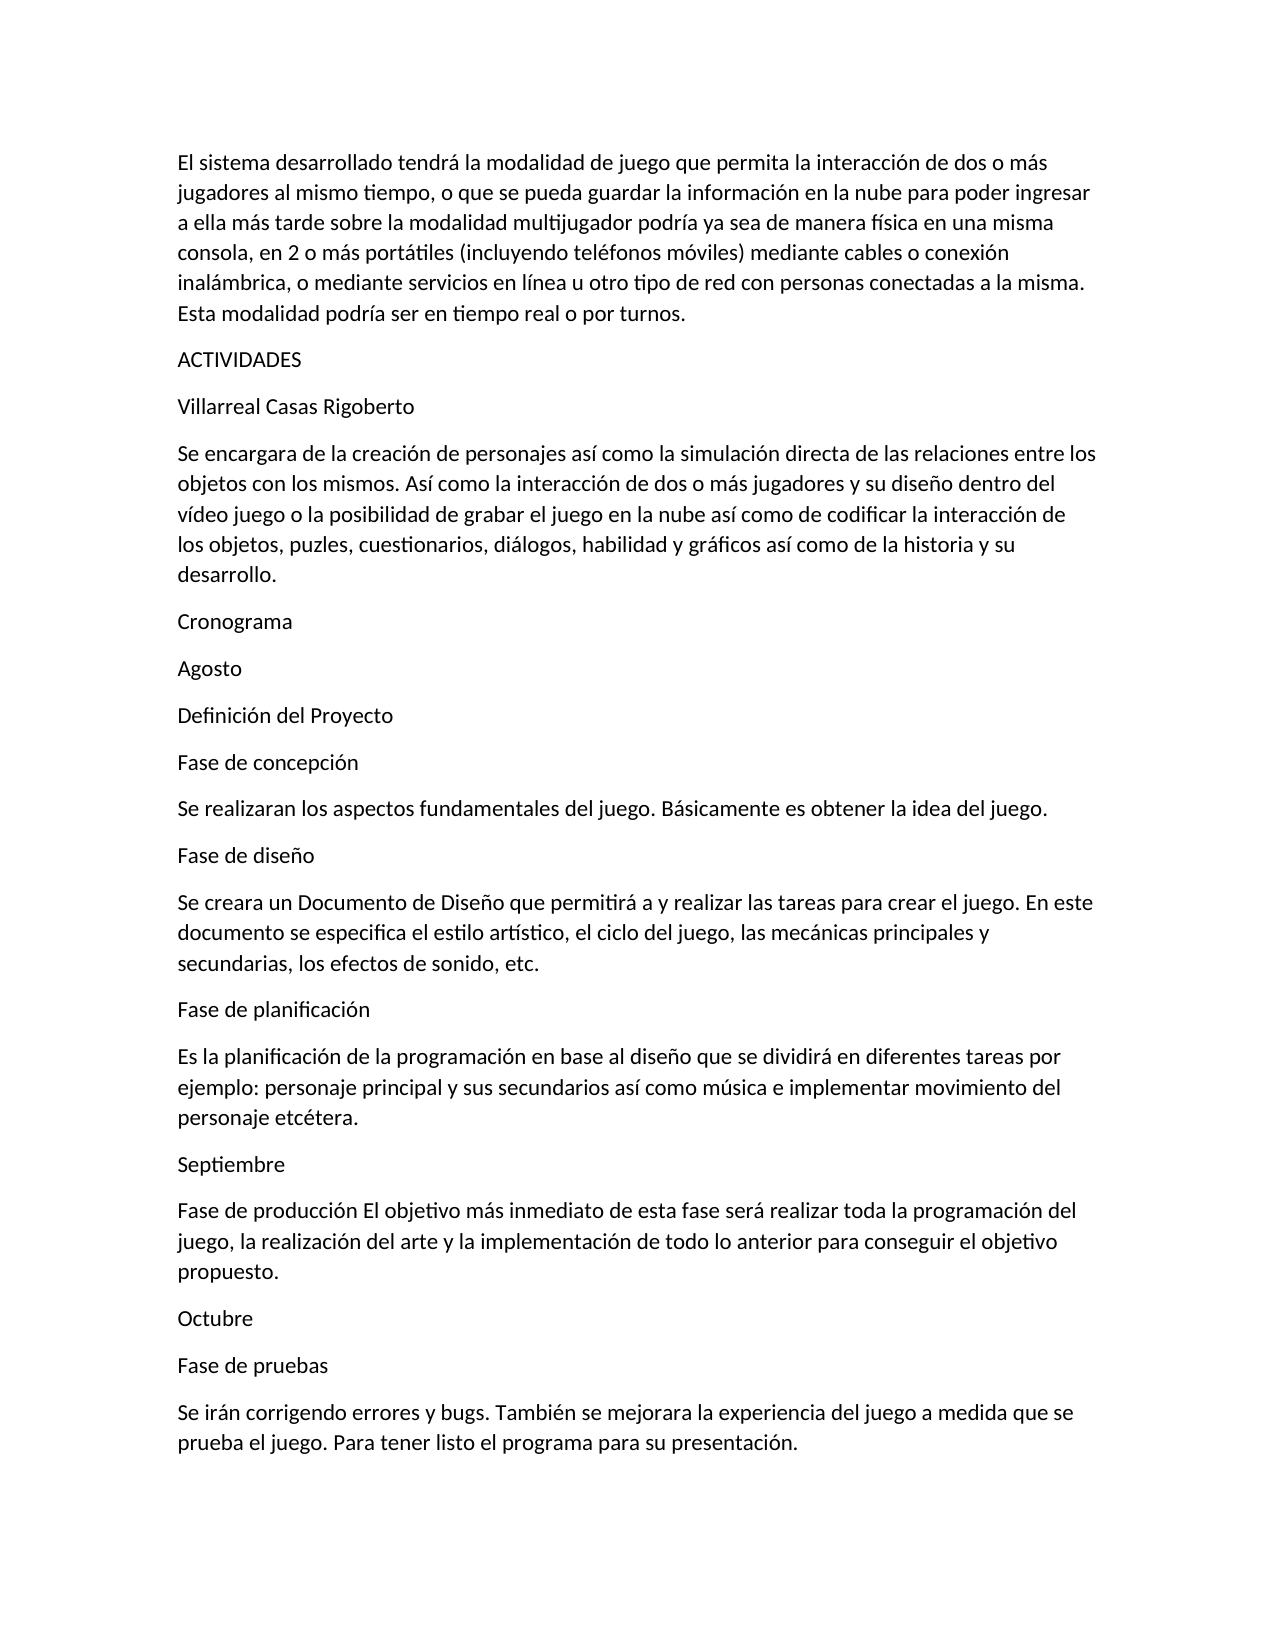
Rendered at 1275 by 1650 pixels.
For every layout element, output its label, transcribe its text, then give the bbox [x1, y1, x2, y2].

text Fase de diseño [177, 841, 1098, 869]
text Fase de pruebas [177, 1351, 1098, 1379]
text Villarreal Casas Rigoberto [177, 392, 1098, 420]
text Octubre [177, 1304, 1098, 1332]
text Fase de planificación [177, 996, 1098, 1023]
text El sistema desarrollado tendrá la modalidad de juego que permita la interacción de dos o más jugadores al mismo tiempo, o que se pueda guardar la información en la nube para poder ingresar a ella más tarde sobre la modalidad multijugador podría ya sea de manera física en una misma consola, en 2 o más portátiles (incluyendo teléfonos móviles) mediante cables o conexión inalámbrica, o mediante servicios en línea u otro tipo de red con personas conectadas a la misma. Esta modalidad podría ser en tiempo real o por turnos. [177, 148, 1098, 327]
text Septiembre [177, 1150, 1098, 1178]
text Fase de producción El objetivo más inmediato de esta fase será realizar toda la programación del juego, la realización del arte y la implementación de todo lo anterior para conseguir el objetivo propuesto. [177, 1197, 1098, 1285]
text ACTIVIDADES [177, 346, 1098, 373]
text Se creara un Documento de Diseño que permitirá a y realizar las tareas para crear el juego. En este documento se especifica el estilo artístico, el ciclo del juego, las mecánicas principales y secundarias, los efectos de sonido, etc. [177, 888, 1098, 977]
text Agosto [177, 654, 1098, 682]
text Fase de concepción [177, 748, 1098, 776]
text Se realizaran los aspectos fundamentales del juego. Básicamente es obtener la idea del juego. [177, 794, 1098, 822]
text Se encargara de la creación de personajes así como la simulación directa de las relaciones entre los objetos con los mismos. Así como la interacción de dos o más jugadores y su diseño dentro del vídeo juego o la posibilidad de grabar el juego en la nube así como de codificar la interacción de los objetos, puzles, cuestionarios, diálogos, habilidad y gráficos así como de la historia y su desarrollo. [177, 439, 1098, 588]
text Es la planificación de la programación en base al diseño que se dividirá en diferentes tareas por ejemplo: personaje principal y sus secundarios así como música e implementar movimiento del personaje etcétera. [177, 1042, 1098, 1131]
text Se irán corrigendo errores y bugs. También se mejorara la experiencia del juego a medida que se prueba el juego. Para tener listo el programa para su presentación. [177, 1398, 1098, 1456]
text Definición del Proyecto [177, 701, 1098, 729]
text Cronograma [177, 607, 1098, 635]
